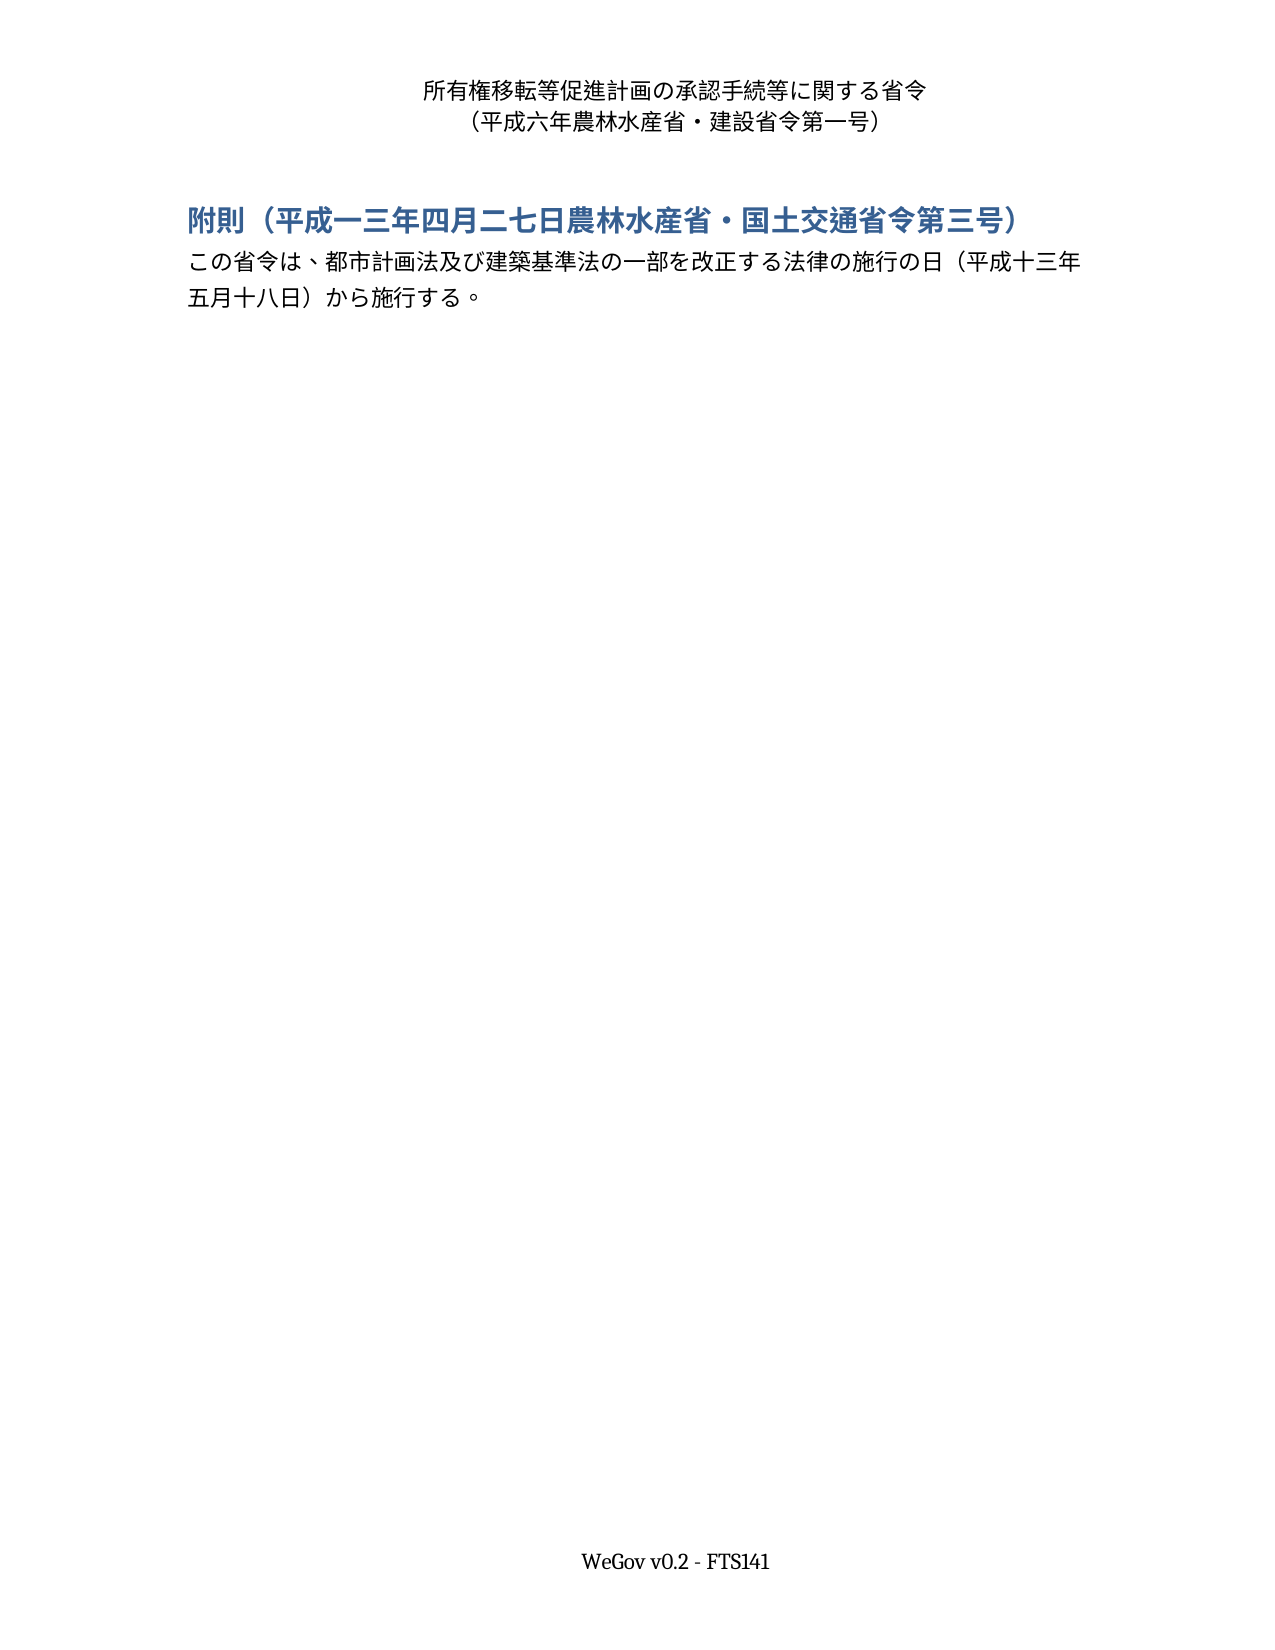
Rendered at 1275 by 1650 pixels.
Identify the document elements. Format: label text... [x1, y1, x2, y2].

text この省令は、都市計画法及び建築基準法の一部を改正する法律の施行の日（平成十三年五月十八日）から施行する。 [187, 246, 1087, 313]
subtitle 附則（平成一三年四月二七日農林水産省・国土交通省令第三号） [187, 200, 1087, 240]
